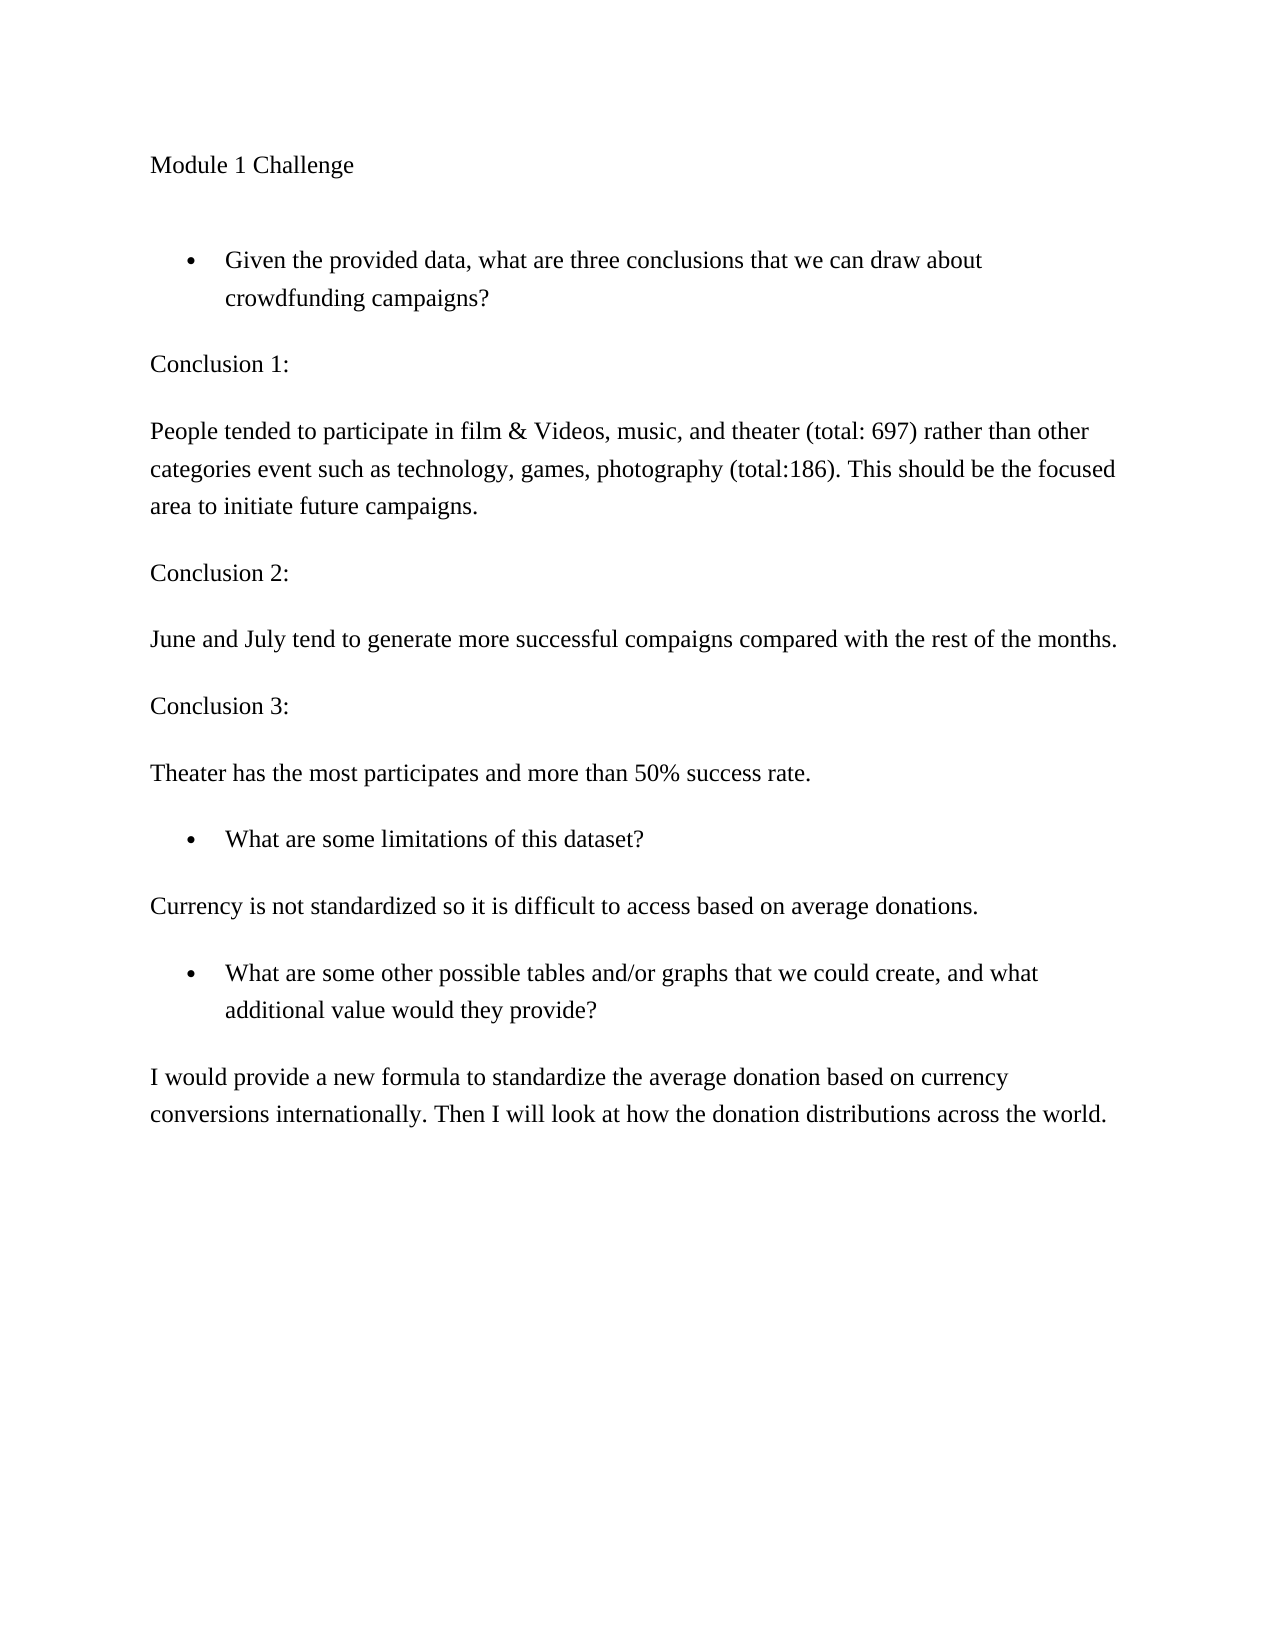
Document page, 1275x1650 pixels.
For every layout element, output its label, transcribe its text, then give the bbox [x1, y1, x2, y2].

text Theater has the most participates and more than 50% success rate. [150, 749, 1125, 787]
list What are some limitations of this dataset? [187, 816, 1125, 853]
text People tended to participate in film & Videos, music, and theater (total: 697) rather than other categories event such as technology, games, photography (total:186). This should be the focused area to initiate future campaigns. [150, 407, 1125, 520]
text Conclusion 3: [150, 682, 1125, 720]
text June and July tend to generate more successful compaigns compared with the rest of the months. [150, 616, 1125, 653]
text I would provide a new formula to standardize the average donation based on currency conversions internationally. Then I will look at how the donation distributions across the world. [150, 1053, 1125, 1128]
text Currency is not standardized so it is difficult to access based on average donations. [150, 882, 1125, 920]
text Conclusion 2: [150, 549, 1125, 587]
list What are some other possible tables and/or graphs that we could create, and what additional value would they provide? [187, 949, 1125, 1024]
list Given the provided data, what are three conclusions that we can draw about crowdfunding campaigns? [187, 237, 1125, 312]
text Module 1 Challenge [150, 150, 1125, 179]
text Conclusion 1: [150, 341, 1125, 378]
